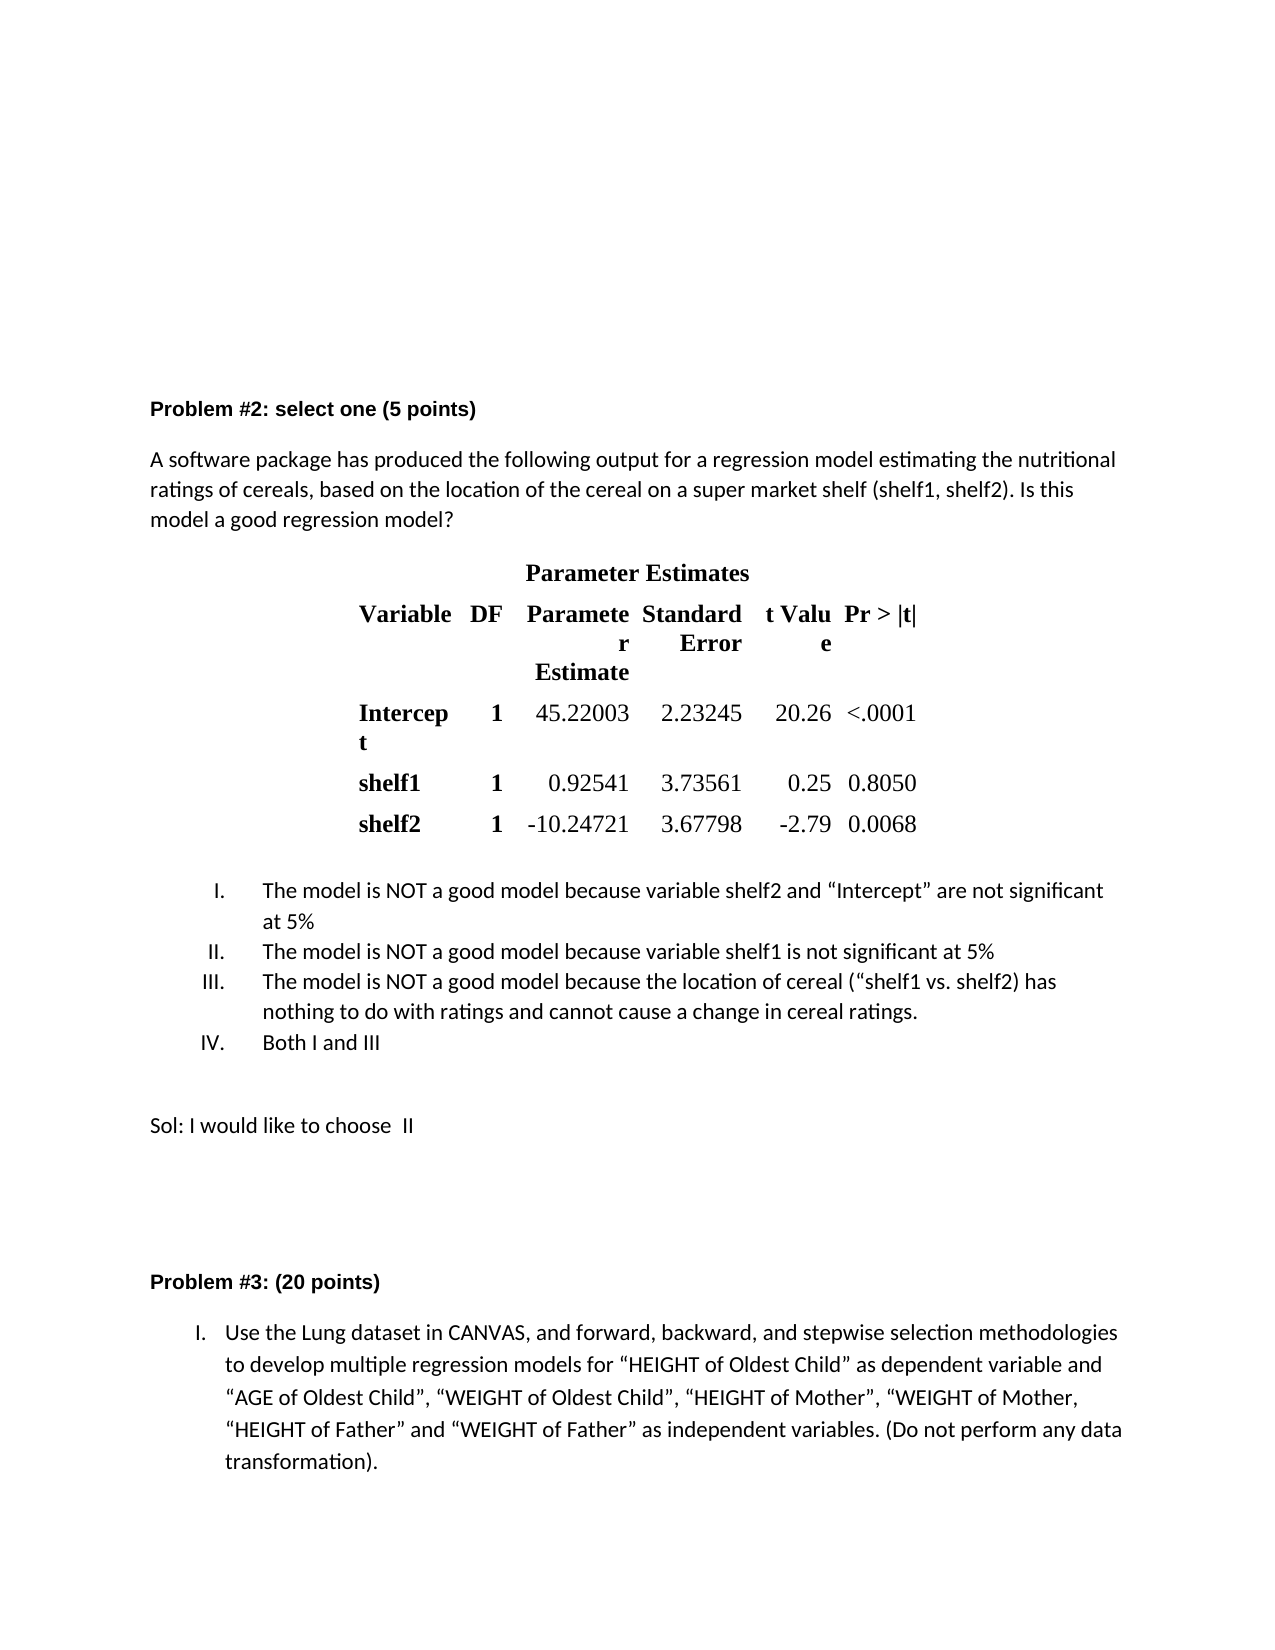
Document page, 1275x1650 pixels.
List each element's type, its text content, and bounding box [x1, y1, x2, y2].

table_cell shelf1 [352, 762, 463, 803]
table_cell 1 [463, 692, 509, 762]
table_cell <.0001 [838, 692, 923, 762]
table_cell 0.8050 [838, 762, 923, 803]
table_cell 1 [463, 803, 509, 844]
table_cell 20.26 [748, 692, 838, 762]
table_cell t Value [748, 593, 838, 692]
list The model is NOT a good model because the location of cereal (“shelf1 vs. shelf2) has nothing to do with ratings and cannot cause a change in cereal ratings. [225, 967, 1125, 1026]
table_cell shelf2 [352, 803, 463, 844]
table_cell 1 [463, 762, 509, 803]
table_cell Standard Error [635, 593, 748, 692]
table_cell Pr > |t| [838, 593, 923, 692]
table_cell -10.24721 [509, 803, 635, 844]
table_cell 0.0068 [838, 803, 923, 844]
table_cell 0.25 [748, 762, 838, 803]
table_cell Parameter Estimate [509, 593, 635, 692]
text Problem #3: (20 points) [150, 1270, 1125, 1294]
list Use the Lung dataset in CANVAS, and forward, backward, and stepwise selection methodologies to develop multiple regression models for “HEIGHT of Oldest Child” as dependent variable and “AGE of Oldest Child”, “WEIGHT of Oldest Child”, “HEIGHT of Mother”, “WEIGHT of Mother, “HEIGHT of Father” and “WEIGHT of Father” as independent variables. (Do not perform any data transformation). [206, 1318, 1125, 1475]
table_cell 0.92541 [509, 762, 635, 803]
list The model is NOT a good model because variable shelf1 is not significant at 5% [225, 937, 1125, 965]
table_cell DF [463, 593, 509, 692]
text Problem #2: select one (5 points) [150, 396, 1125, 420]
table_cell Intercept [352, 692, 463, 762]
table_cell 3.73561 [635, 762, 748, 803]
table_header Parameter Estimates [352, 552, 923, 593]
list The model is NOT a good model because variable shelf2 and “Intercept” are not significant at 5% [225, 877, 1125, 935]
list Both I and III [225, 1028, 1125, 1056]
text Sol: I would like to choose II [150, 1111, 1125, 1139]
table_cell 45.22003 [509, 692, 635, 762]
table_cell 2.23245 [635, 692, 748, 762]
table_cell 3.67798 [635, 803, 748, 844]
text A software package has produced the following output for a regression model estimating the nutritional ratings of cereals, based on the location of the cereal on a super market shelf (shelf1, shelf2). Is this model a good regression model? [150, 445, 1125, 533]
table_cell -2.79 [748, 803, 838, 844]
table_cell Variable [352, 593, 463, 692]
